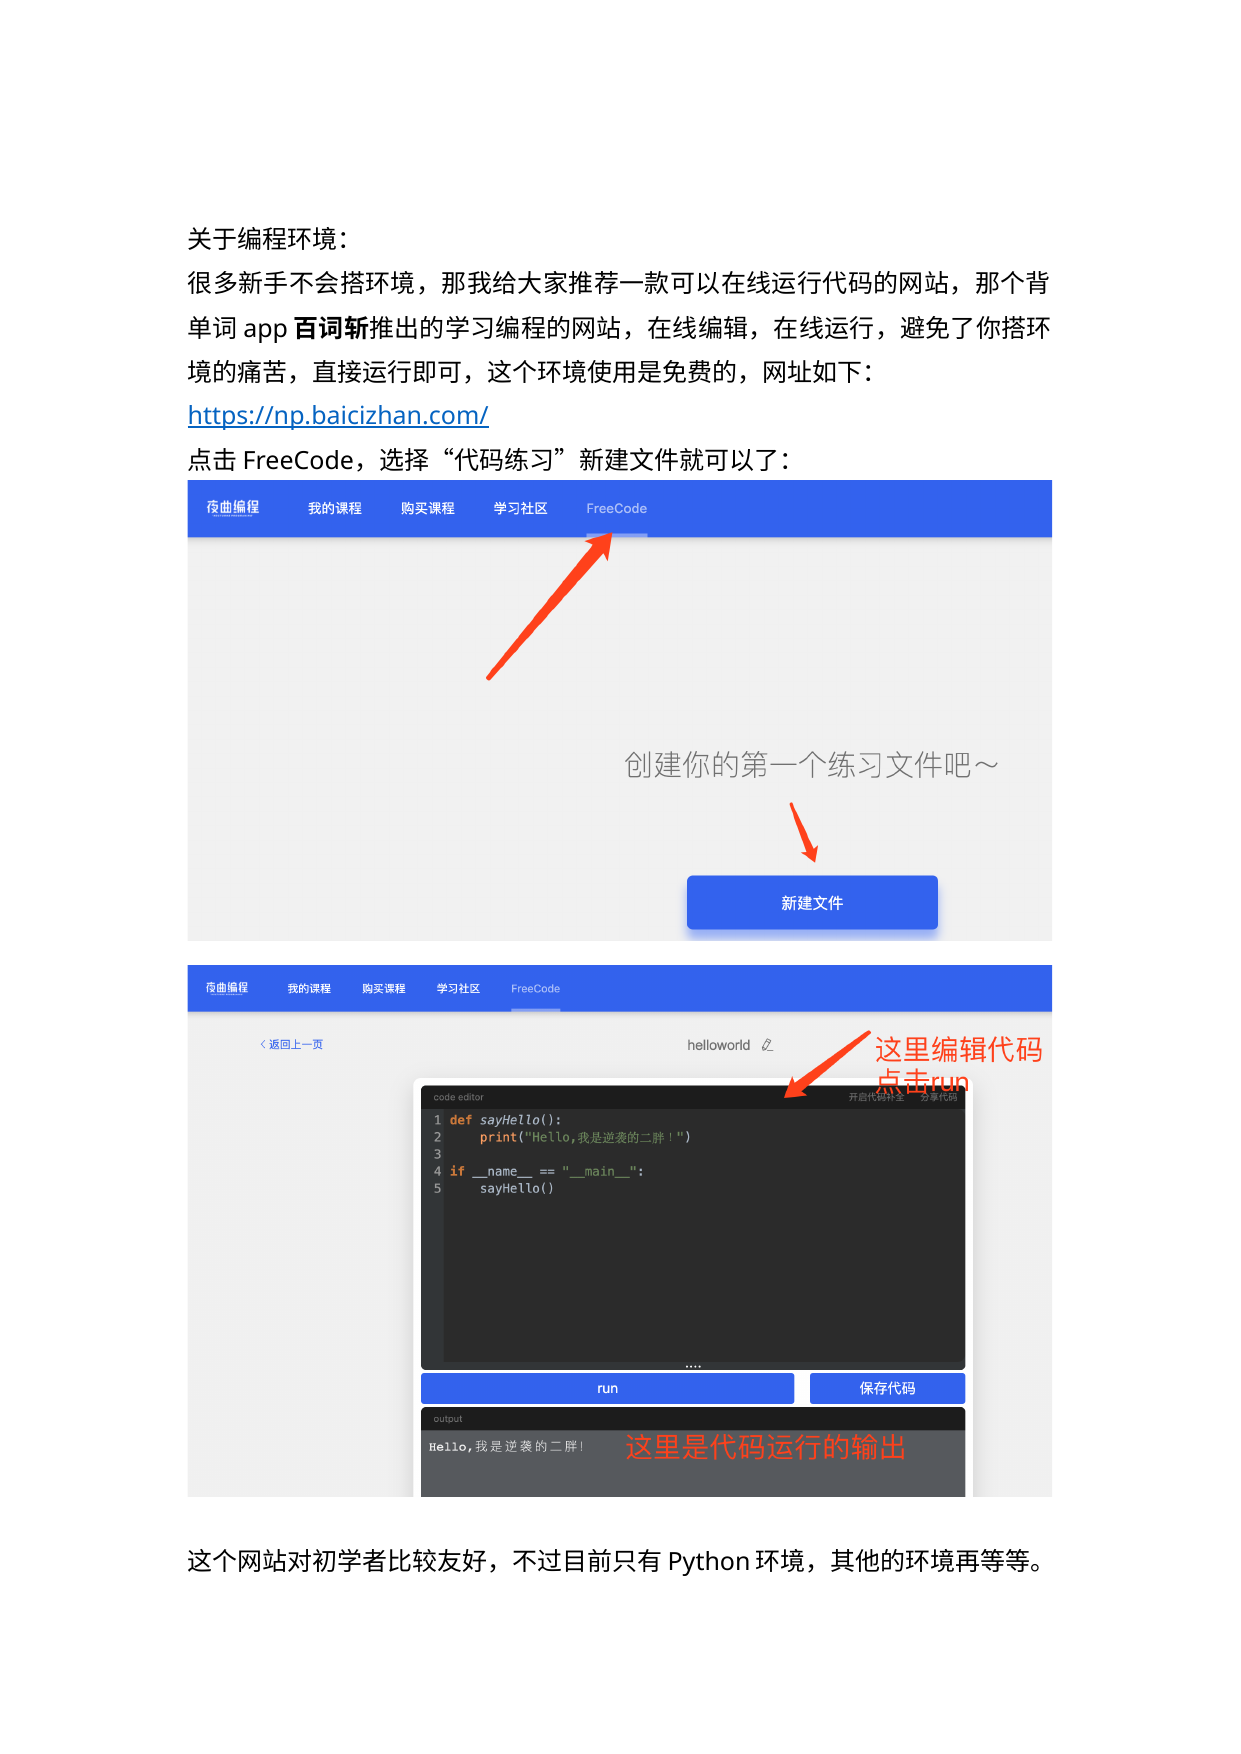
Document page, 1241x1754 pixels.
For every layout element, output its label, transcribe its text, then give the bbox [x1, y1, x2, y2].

picture [187, 480, 1053, 941]
text 点击FreeCode，选择“代码练习”新建文件就可以了： [187, 436, 1053, 480]
text 很多新手不会搭环境，那我给大家推荐一款可以在线运行代码的网站，那个背单词app百词斩推出的学习编程的网站，在线编辑，在线运行，避免了你搭环境的痛苦，直接运行即可，这个环境使用是免费的，网址如下： [187, 260, 1053, 392]
picture [187, 965, 1053, 1497]
text https://np.baicizhan.com/ [187, 392, 1053, 436]
text 关于编程环境： [187, 216, 1053, 260]
text 这个网站对初学者比较友好，不过目前只有Python环境，其他的环境再等等。 [187, 1538, 1053, 1582]
